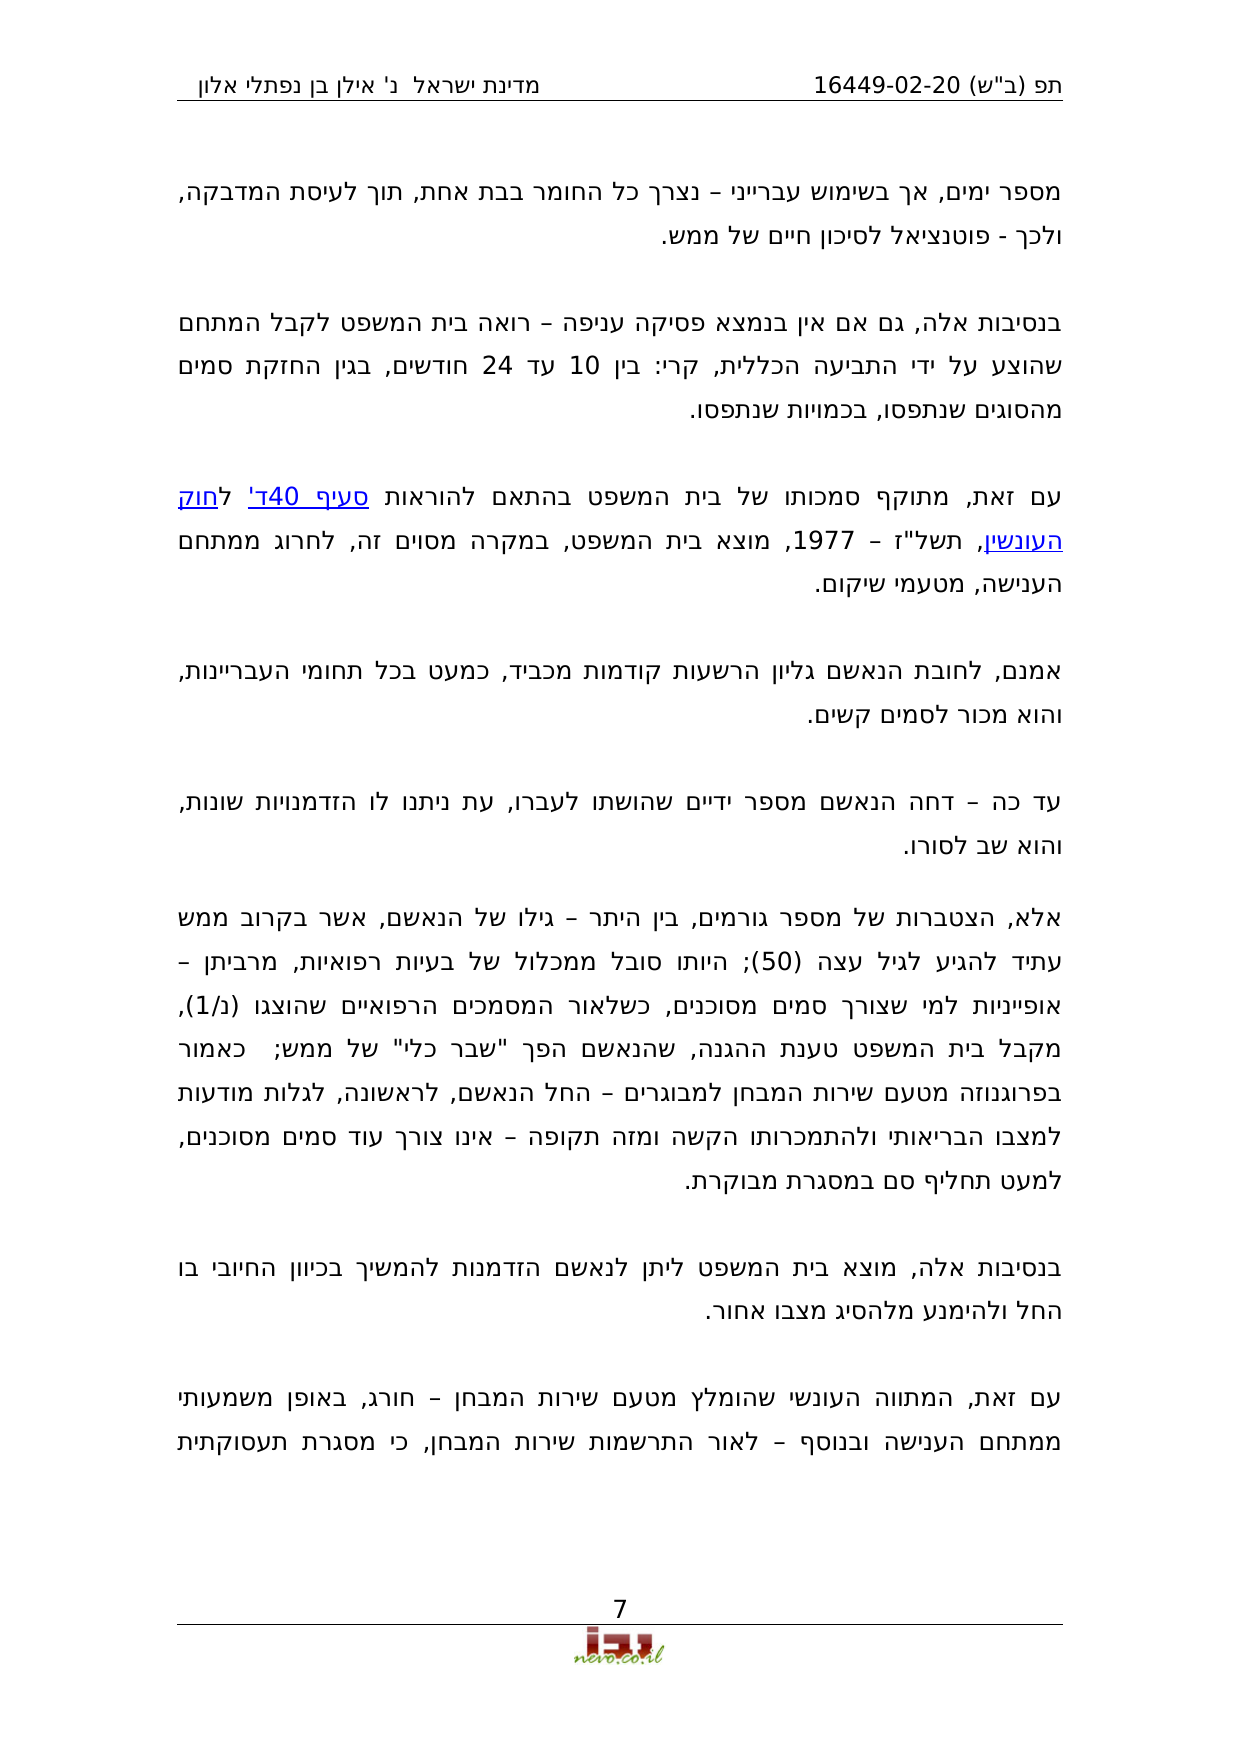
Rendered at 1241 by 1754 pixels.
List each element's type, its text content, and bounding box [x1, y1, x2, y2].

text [177, 177, 1063, 250]
text בנסיבות אלה, גם אם אין בנמצא פסיקה עניפה – רואה בית המשפט לקבל המתחם שהוצע על ידי התביעה הכללית, קרי: בין 10 עד 24 חודשים, בגין החזקת סמים מהסוגים שנתפסו, בכמויות שנתפסו. [177, 308, 1063, 424]
text בנסיבות אלה, מוצא בית המשפט ליתן לנאשם הזדמנות להמשיך בכיוון החיובי בו החל ולהימנע מלהסיג מצבו אחור. [177, 1253, 1063, 1326]
text עד כה – דחה הנאשם מספר ידיים שהושתו לעברו, עת ניתנו לו הזדמנויות שונות, והוא שב לסורו. [177, 787, 1063, 860]
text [177, 1383, 1063, 1456]
text אלא, הצטברות של מספר גורמים, בין היתר – גילו של הנאשם, אשר בקרוב ממש עתיד להגיע לגיל עצה (50); היותו סובל ממכלול של בעיות רפואיות, מרביתן – אופייניות למי שצורך סמים מסוכנים, כשלאור המסמכים הרפואיים שהוצגו (נ/1), מקבל בית המשפט טענת ההגנה, שהנאשם הפך "שבר כלי" של ממש; כאמור בפרוגנוזה מטעם שירות המבחן למבוגרים – החל הנאשם, לראשונה, לגלות מודעות למצבו הבריאותי ולהתמכרותו הקשה ומזה תקופה – אינו צורך עוד סמים מסוכנים, למעט תחליף סם במסגרת מבוקרת. [177, 903, 1063, 1195]
text עם זאת, מתוקף סמכותו של בית המשפט בהתאם להוראות סעיף 40ד' לחוק העונשין, תשל"ז – 1977, מוצא בית המשפט, במקרה מסוים זה, לחרוג ממתחם הענישה, מטעמי שיקום. [177, 482, 1063, 599]
picture [574, 1626, 666, 1665]
text אמנם, לחובת הנאשם גליון הרשעות קודמות מכביד, כמעט בכל תחומי העבריינות, והוא מכור לסמים קשים. [177, 657, 1063, 729]
